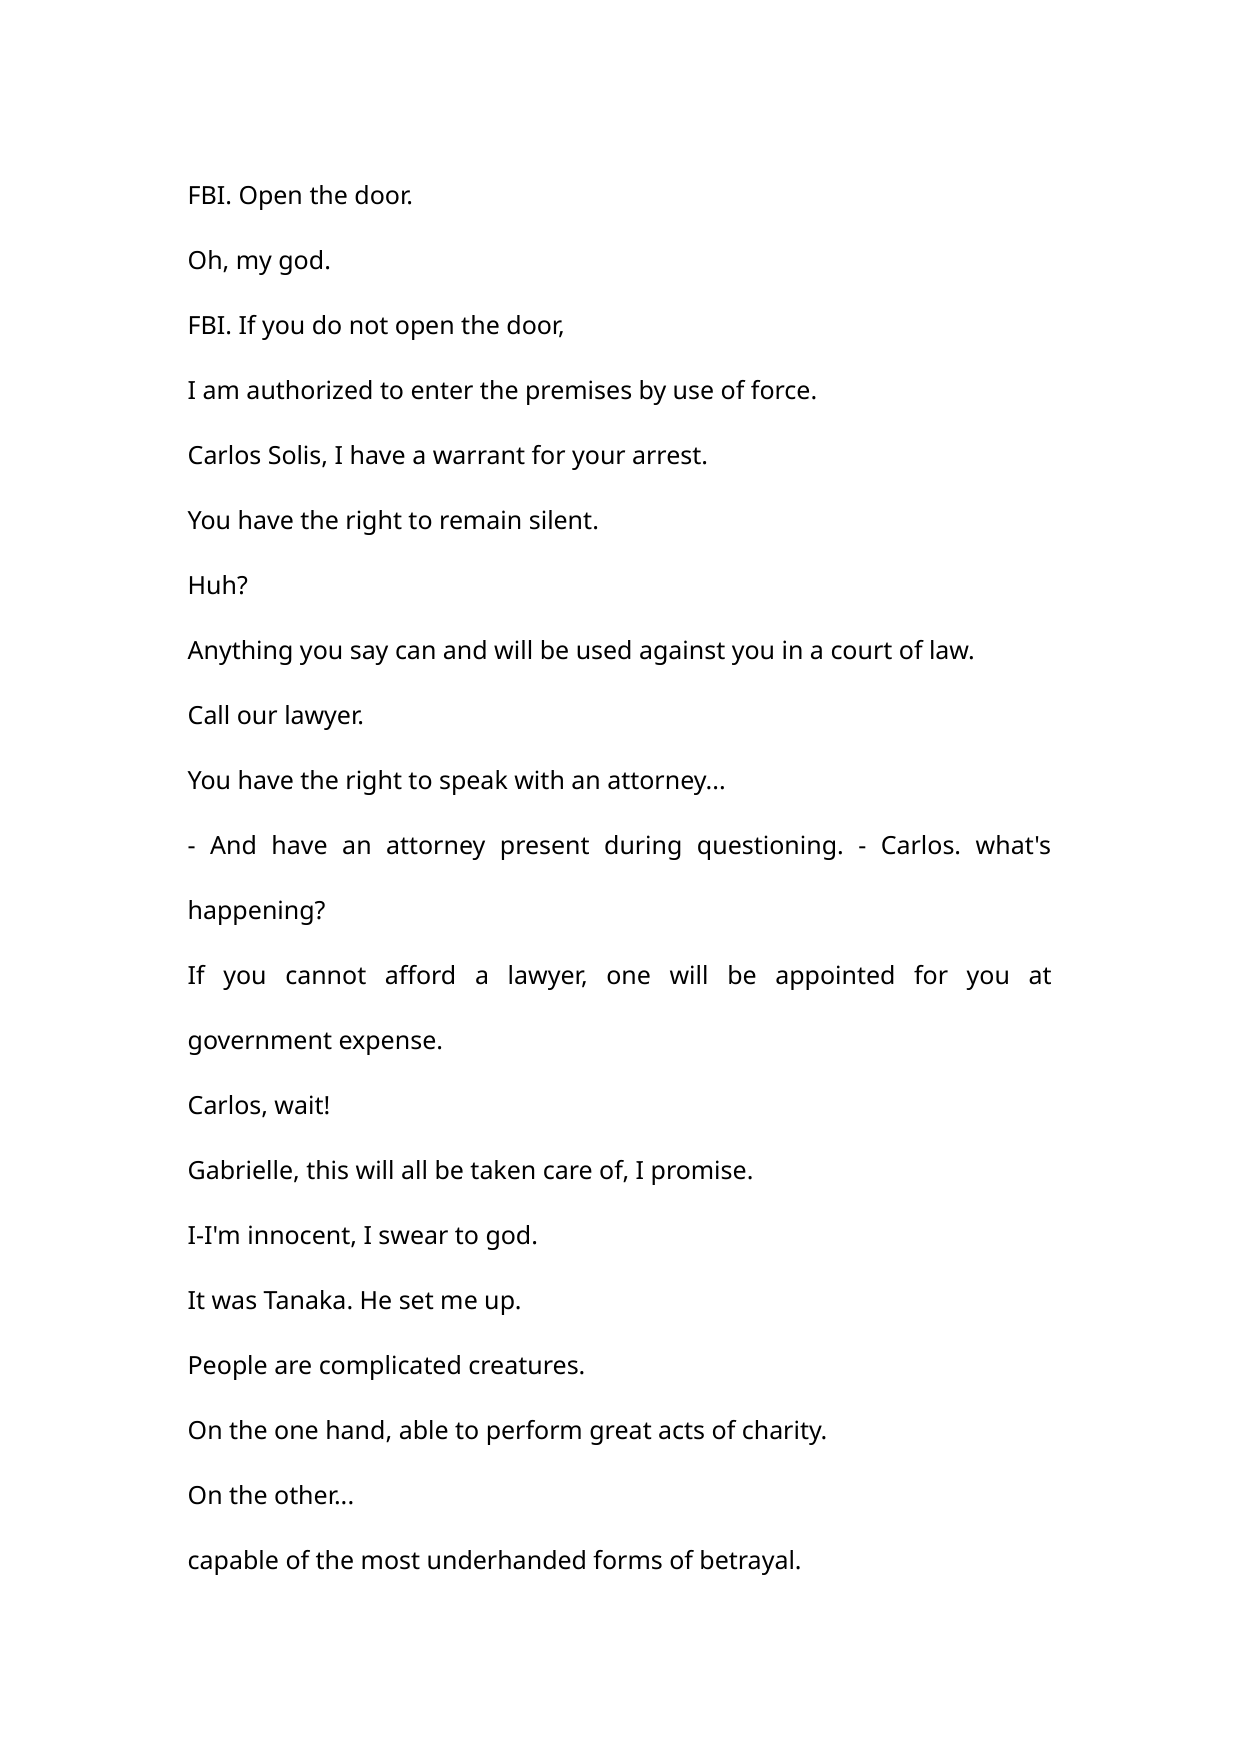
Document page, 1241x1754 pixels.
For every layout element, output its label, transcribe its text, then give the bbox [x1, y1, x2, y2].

text Call our lawyer. [187, 682, 1053, 747]
text Gabrielle, this will all be taken care of, I promise. [187, 1137, 1053, 1202]
text People are complicated creatures. [187, 1332, 1053, 1397]
text If you cannot afford a lawyer, one will be appointed for you at government expense. [187, 942, 1053, 1072]
text You have the right to speak with an attorney... [187, 747, 1053, 812]
text On the other... [187, 1462, 1053, 1527]
text Oh, my god. [187, 227, 1053, 292]
text Anything you say can and will be used against you in a court of law. [187, 617, 1053, 682]
text Huh? [187, 552, 1053, 617]
text Carlos Solis, I have a warrant for your arrest. [187, 422, 1053, 487]
text It was Tanaka. He set me up. [187, 1267, 1053, 1332]
text Carlos, wait! [187, 1072, 1053, 1137]
text I-I'm innocent, I swear to god. [187, 1202, 1053, 1267]
text I am authorized to enter the premises by use of force. [187, 357, 1053, 422]
text You have the right to remain silent. [187, 487, 1053, 552]
text FBI. Open the door. [187, 162, 1053, 227]
text capable of the most underhanded forms of betrayal. [187, 1527, 1053, 1592]
text On the one hand, able to perform great acts of charity. [187, 1397, 1053, 1462]
text - And have an attorney present during questioning. - Carlos. what's happening? [187, 812, 1053, 942]
text FBI. If you do not open the door, [187, 292, 1053, 357]
